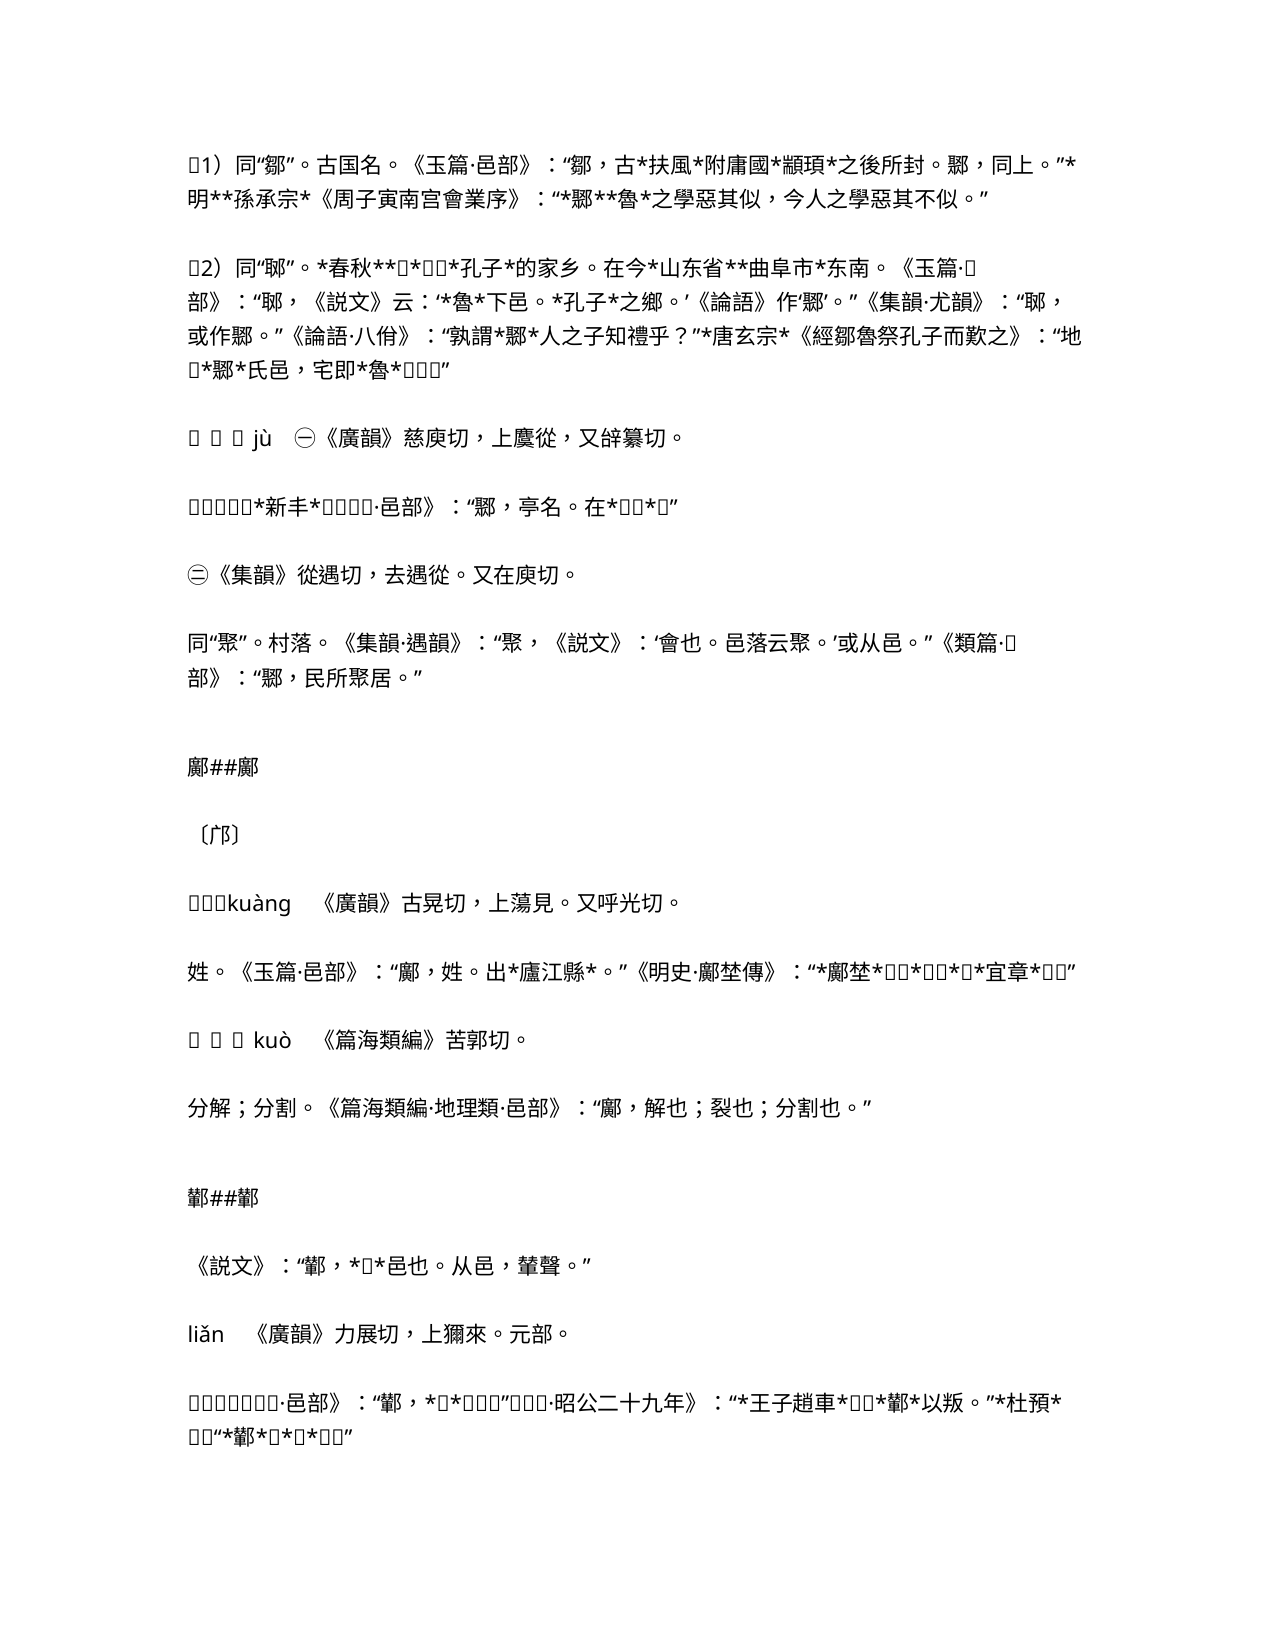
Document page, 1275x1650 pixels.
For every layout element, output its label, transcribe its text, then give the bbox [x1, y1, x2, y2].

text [187, 150, 1087, 726]
text 鄺##鄺 〔邝〕 （一）kuàng 《廣韻》古晃切，上蕩見。又呼光切。 姓。《玉篇·邑部》：“鄺，姓。出*廬江縣*。”《明史·鄺埜傳》：“*鄺埜*，字*孟質*，*宜章*人。” （二）kuò 《篇海類編》苦郭切。 分解；分割。《篇海類編·地理類·邑部》：“鄺，解也；裂也；分割也。” [187, 752, 1087, 1157]
text 鄻##鄻 《説文》：“鄻，*周*邑也。从邑，輦聲。” liǎn 《廣韻》力展切，上獮來。元部。 古地名。《説文·邑部》：“鄻，*周*邑也。”《左傳·昭公二十九年》：“*王子趙車*入于*鄻*以叛。”*杜預*注：“*鄻*，*周*邑。” [187, 1182, 1087, 1486]
